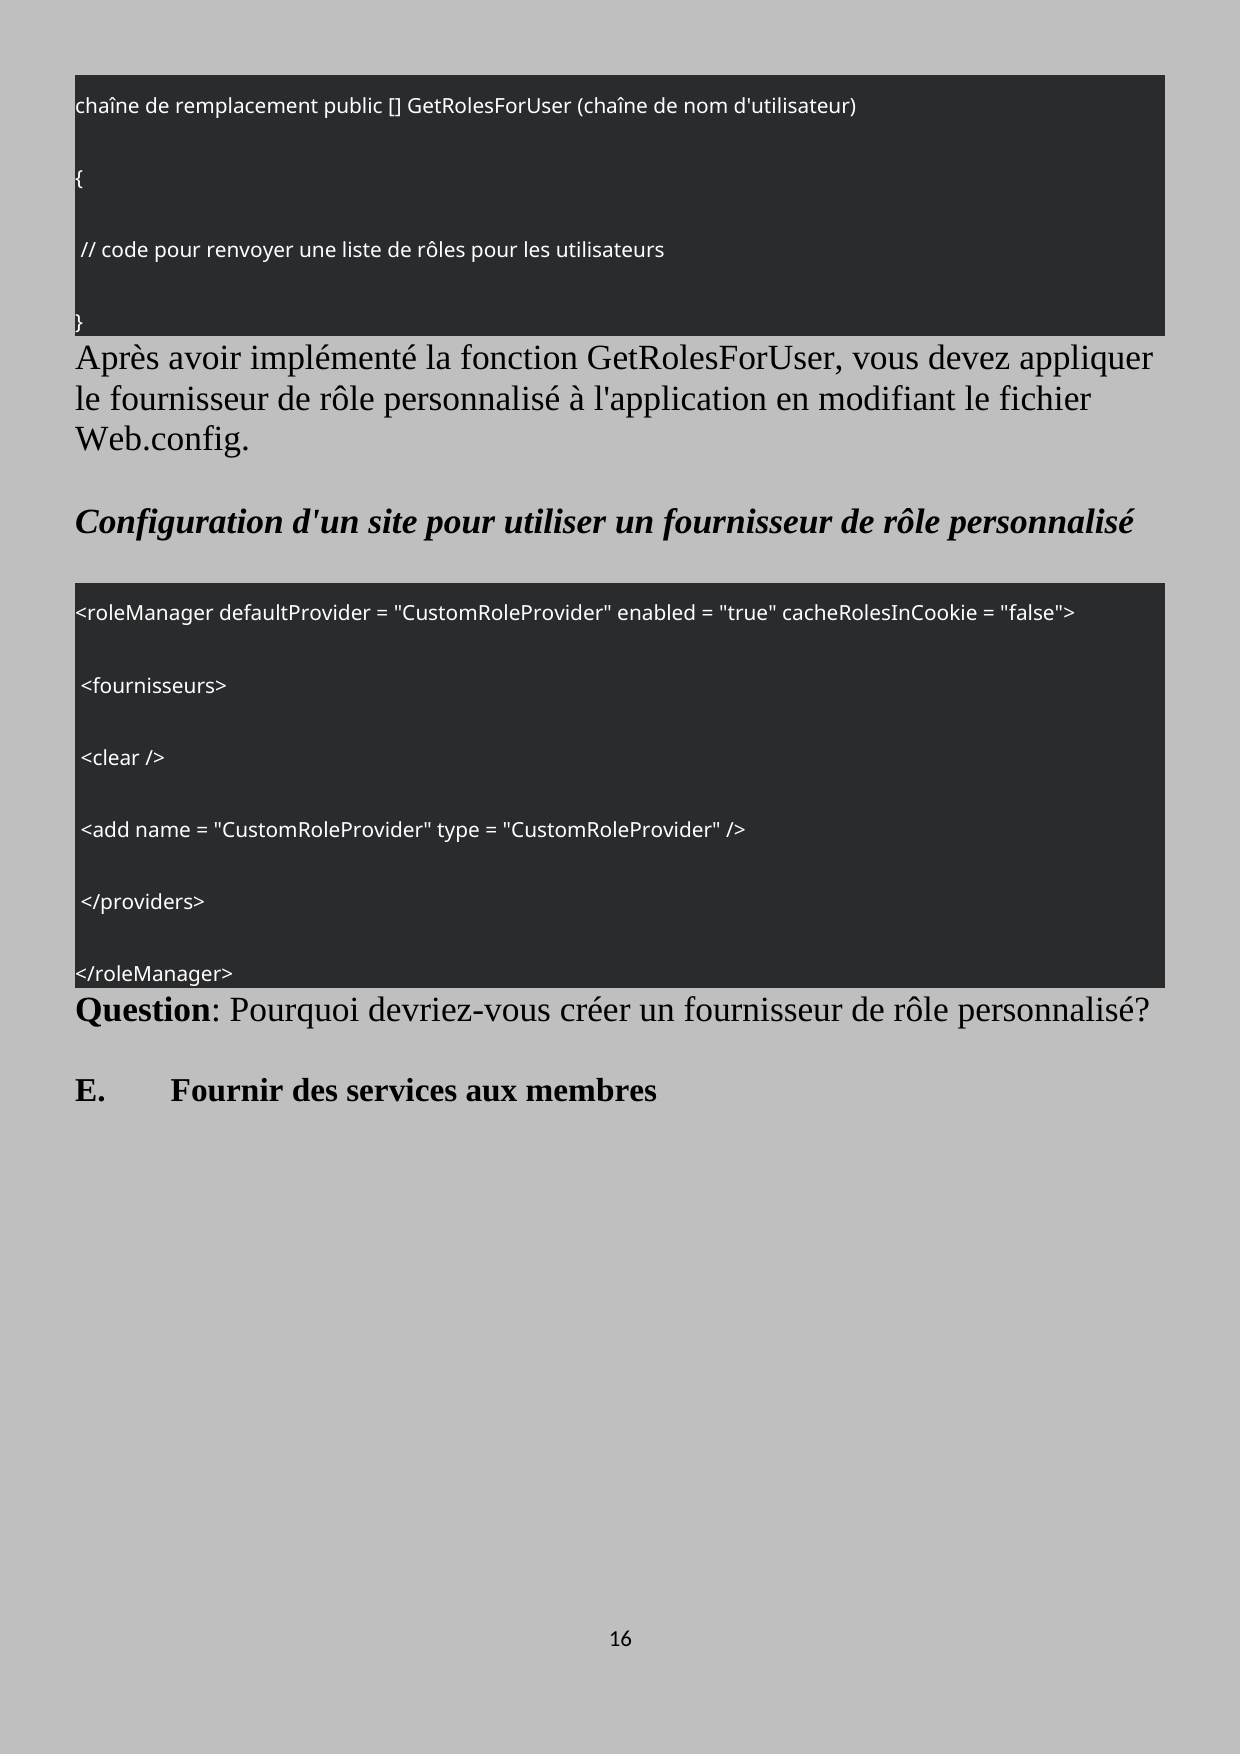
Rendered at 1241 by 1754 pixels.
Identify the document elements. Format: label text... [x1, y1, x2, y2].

text </providers> [75, 871, 1165, 916]
text <fournisseurs> [75, 655, 1165, 699]
text Configuration d'un site pour utiliser un fournisseur de rôle personnalisé [75, 500, 1165, 541]
text } [75, 292, 1165, 336]
text <roleManager defaultProvider = "CustomRoleProvider" enabled = "true" cacheRolesInCookie = "false"> [75, 583, 1165, 627]
text <clear /> [75, 727, 1165, 771]
subtitle Fournir des services aux membres [75, 1070, 1165, 1109]
text </roleManager> [75, 943, 1165, 988]
text <add name = "CustomRoleProvider" type = "CustomRoleProvider" /> [75, 799, 1165, 843]
text // code pour renvoyer une liste de rôles pour les utilisateurs [75, 219, 1165, 264]
text chaîne de remplacement public [] GetRolesForUser (chaîne de nom d'utilisateur) [75, 75, 1165, 119]
text { [75, 147, 1165, 192]
text Après avoir implémenté la fonction GetRolesForUser, vous devez appliquer le fournisseur de rôle personnalisé à l'application en modifiant le fichier Web.config. [75, 336, 1165, 458]
text Question: Pourquoi devriez-vous créer un fournisseur de rôle personnalisé? [75, 988, 1165, 1029]
